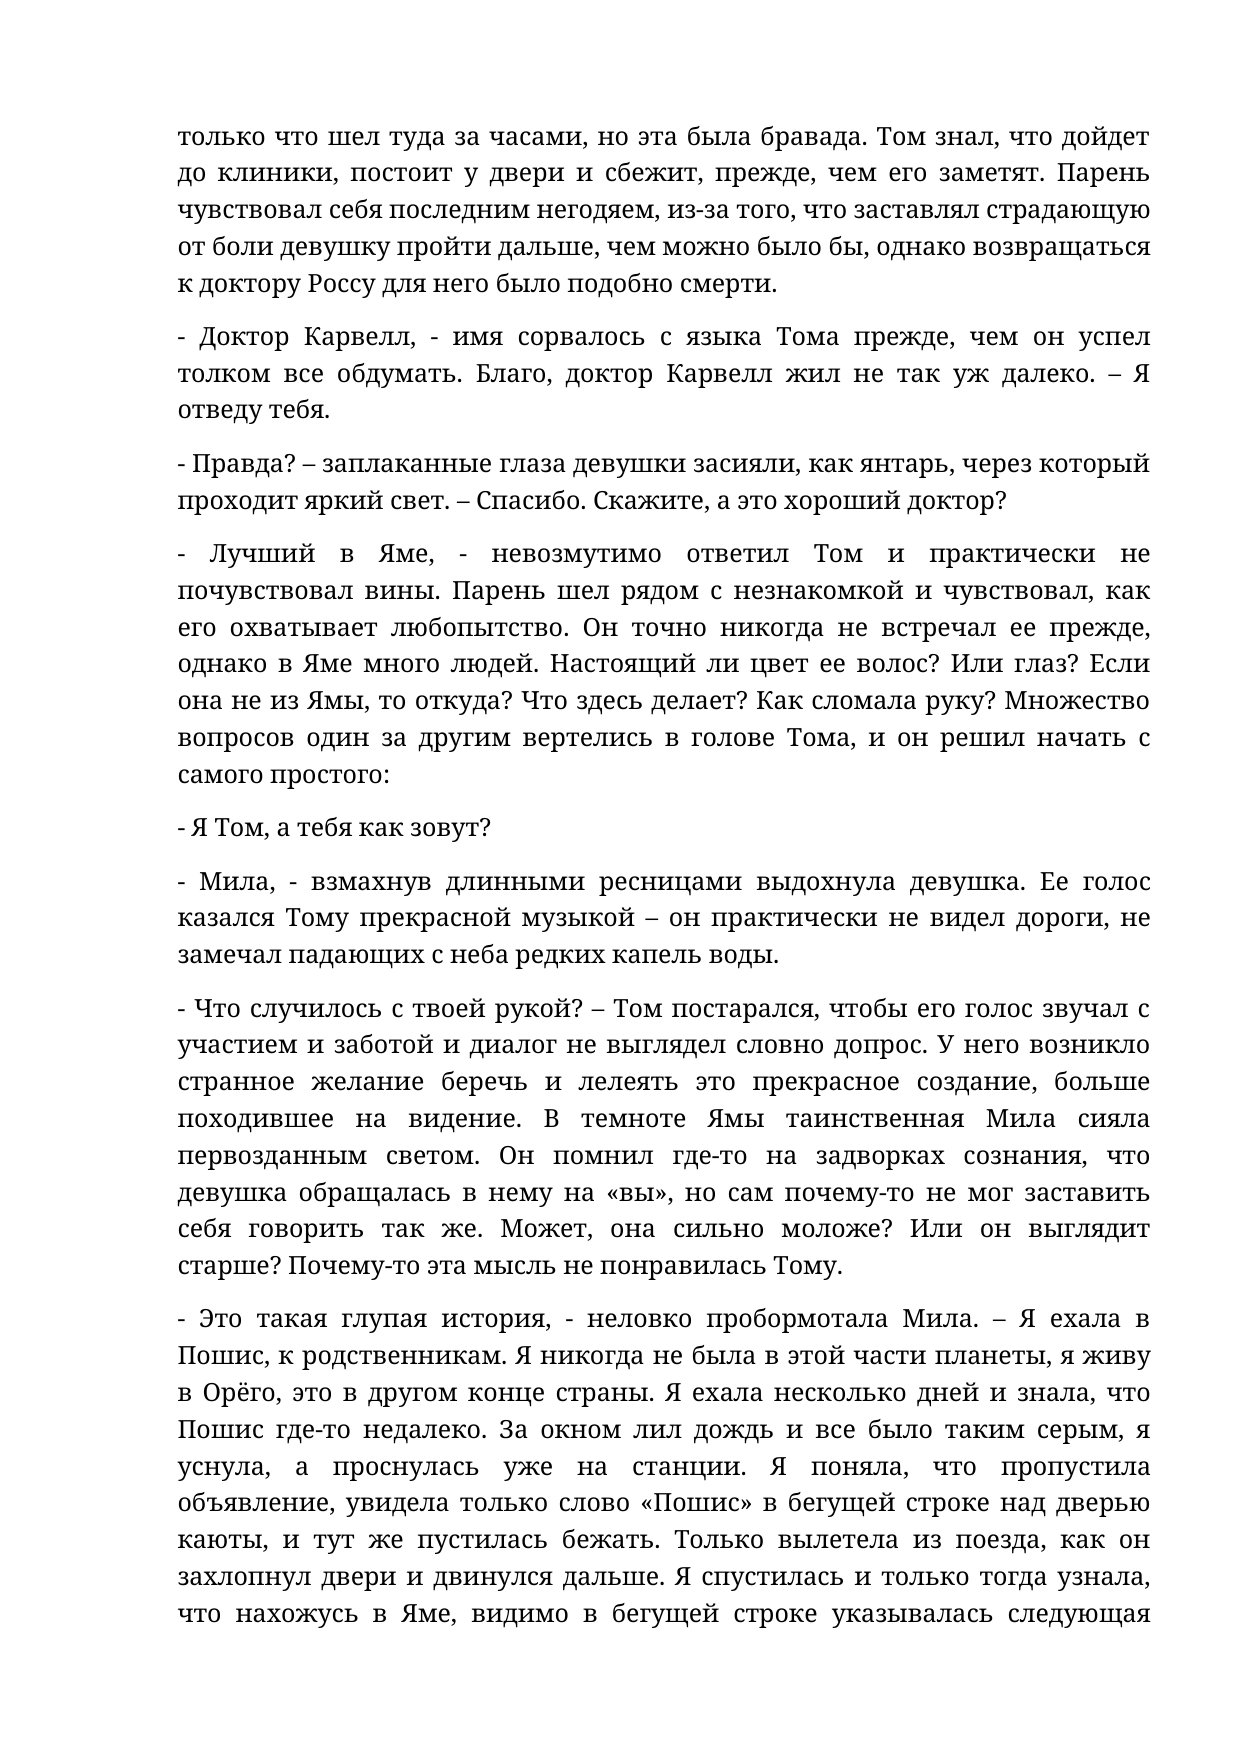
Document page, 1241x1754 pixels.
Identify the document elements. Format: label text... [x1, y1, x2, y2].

text - Я Том, а тебя как зовут? [177, 810, 1152, 844]
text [177, 1301, 1152, 1629]
text - Что случилось с твоей рукой? – Том постарался, чтобы его голос звучал с участием и заботой и диалог не выглядел словно допрос. У него возникло странное желание беречь и лелеять это прекрасное создание, больше походившее на видение. В темноте Ямы таинственная Мила сияла первозданным светом. Он помнил где-то на задворках сознания, что девушка обращалась в нему на «вы», но сам почему-то не мог заставить себя говорить так же. Может, она сильно моложе? Или он выглядит старше? Почему-то эта мысль не понравилась Тому. [177, 990, 1152, 1282]
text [177, 118, 1152, 299]
text - Лучший в Яме, - невозмутимо ответил Том и практически не почувствовал вины. Парень шел рядом с незнакомкой и чувствовал, как его охватывает любопытство. Он точно никогда не встречал ее прежде, однако в Яме много людей. Настоящий ли цвет ее волос? Или глаз? Если она не из Ямы, то откуда? Что здесь делает? Как сломала руку? Множество вопросов один за другим вертелись в голове Тома, и он решил начать с самого простого: [177, 536, 1152, 791]
text - Мила, - взмахнув длинными ресницами выдохнула девушка. Ее голос казался Тому прекрасной музыкой – он практически не видел дороги, не замечал падающих с неба редких капель воды. [177, 863, 1152, 971]
text - Правда? – заплаканные глаза девушки засияли, как янтарь, через который проходит яркий свет. – Спасибо. Скажите, а это хороший доктор? [177, 446, 1152, 516]
text - Доктор Карвелл, - имя сорвалось с языка Тома прежде, чем он успел толком все обдумать. Благо, доктор Карвелл жил не так уж далеко. – Я отведу тебя. [177, 319, 1152, 426]
